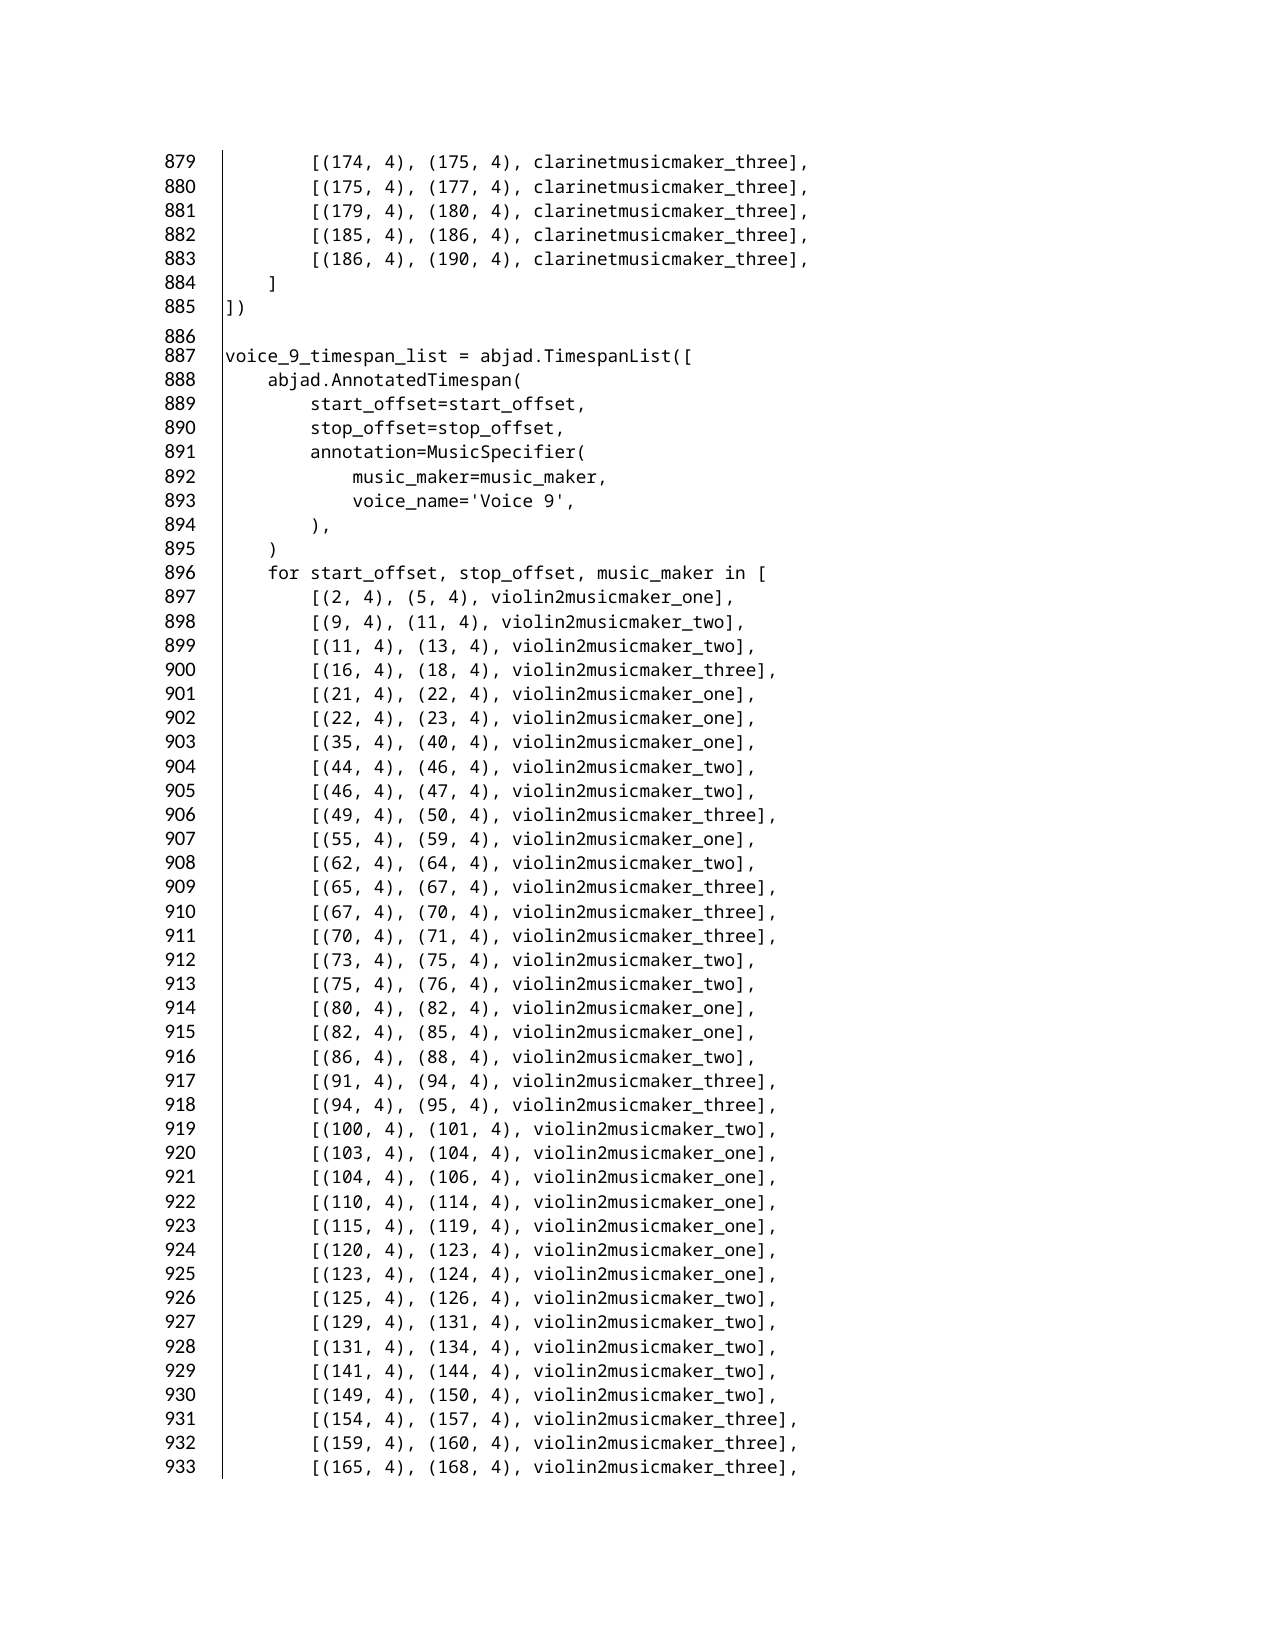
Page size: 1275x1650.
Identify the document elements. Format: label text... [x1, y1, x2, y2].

text [(174, 4), (175, 4), clarinetmusicmaker_three], [225, 150, 1125, 174]
text annotation=MusicSpecifier( [225, 440, 1125, 464]
text [(179, 4), (180, 4), clarinetmusicmaker_three], [225, 198, 1125, 222]
text [(67, 4), (70, 4), violin2musicmaker_three], [225, 899, 1125, 923]
text abjad.AnnotatedTimespan( [225, 367, 1125, 392]
text [(91, 4), (94, 4), violin2musicmaker_three], [225, 1068, 1125, 1092]
text [(22, 4), (23, 4), violin2musicmaker_one], [225, 706, 1125, 730]
text [(9, 4), (11, 4), violin2musicmaker_two], [225, 609, 1125, 633]
text [(46, 4), (47, 4), violin2musicmaker_two], [225, 778, 1125, 802]
text stop_offset=stop_offset, [225, 416, 1125, 440]
text [(35, 4), (40, 4), violin2musicmaker_one], [225, 730, 1125, 754]
text [(165, 4), (168, 4), violin2musicmaker_three], [225, 1455, 1125, 1479]
text [(44, 4), (46, 4), violin2musicmaker_two], [225, 754, 1125, 778]
text music_maker=music_maker, [225, 464, 1125, 488]
text [(159, 4), (160, 4), violin2musicmaker_three], [225, 1431, 1125, 1455]
text [(154, 4), (157, 4), violin2musicmaker_three], [225, 1407, 1125, 1431]
text [(70, 4), (71, 4), violin2musicmaker_three], [225, 923, 1125, 947]
text [(175, 4), (177, 4), clarinetmusicmaker_three], [225, 174, 1125, 198]
text [(103, 4), (104, 4), violin2musicmaker_one], [225, 1141, 1125, 1165]
text [(141, 4), (144, 4), violin2musicmaker_two], [225, 1358, 1125, 1382]
text [(94, 4), (95, 4), violin2musicmaker_three], [225, 1092, 1125, 1117]
text [(110, 4), (114, 4), violin2musicmaker_one], [225, 1189, 1125, 1213]
text start_offset=start_offset, [225, 392, 1125, 416]
text [(149, 4), (150, 4), violin2musicmaker_two], [225, 1382, 1125, 1407]
text ), [225, 512, 1125, 537]
text for start_offset, stop_offset, music_maker in [ [225, 561, 1125, 585]
text [(2, 4), (5, 4), violin2musicmaker_one], [225, 585, 1125, 609]
text ]) [225, 295, 1125, 319]
text ) [225, 537, 1125, 561]
text [(131, 4), (134, 4), violin2musicmaker_two], [225, 1334, 1125, 1358]
text [(62, 4), (64, 4), violin2musicmaker_two], [225, 851, 1125, 875]
text [(82, 4), (85, 4), violin2musicmaker_one], [225, 1020, 1125, 1044]
text [(125, 4), (126, 4), violin2musicmaker_two], [225, 1286, 1125, 1310]
text ] [225, 271, 1125, 295]
text [(16, 4), (18, 4), violin2musicmaker_three], [225, 657, 1125, 682]
text [(21, 4), (22, 4), violin2musicmaker_one], [225, 682, 1125, 706]
text [(86, 4), (88, 4), violin2musicmaker_two], [225, 1044, 1125, 1068]
text [(73, 4), (75, 4), violin2musicmaker_two], [225, 947, 1125, 972]
text [(49, 4), (50, 4), violin2musicmaker_three], [225, 802, 1125, 827]
text [(80, 4), (82, 4), violin2musicmaker_one], [225, 996, 1125, 1020]
text [(129, 4), (131, 4), violin2musicmaker_two], [225, 1310, 1125, 1334]
text [(55, 4), (59, 4), violin2musicmaker_one], [225, 827, 1125, 851]
text voice_9_timespan_list = abjad.TimespanList([ [225, 343, 1125, 367]
text [(123, 4), (124, 4), violin2musicmaker_one], [225, 1262, 1125, 1286]
text [(185, 4), (186, 4), clarinetmusicmaker_three], [225, 222, 1125, 247]
text [(186, 4), (190, 4), clarinetmusicmaker_three], [225, 247, 1125, 271]
text [(104, 4), (106, 4), violin2musicmaker_one], [225, 1165, 1125, 1189]
text voice_name='Voice 9', [225, 488, 1125, 512]
text [(11, 4), (13, 4), violin2musicmaker_two], [225, 633, 1125, 657]
text [(75, 4), (76, 4), violin2musicmaker_two], [225, 972, 1125, 996]
text [(120, 4), (123, 4), violin2musicmaker_one], [225, 1237, 1125, 1262]
text [(100, 4), (101, 4), violin2musicmaker_two], [225, 1117, 1125, 1141]
text [(115, 4), (119, 4), violin2musicmaker_one], [225, 1213, 1125, 1237]
text [(65, 4), (67, 4), violin2musicmaker_three], [225, 875, 1125, 899]
